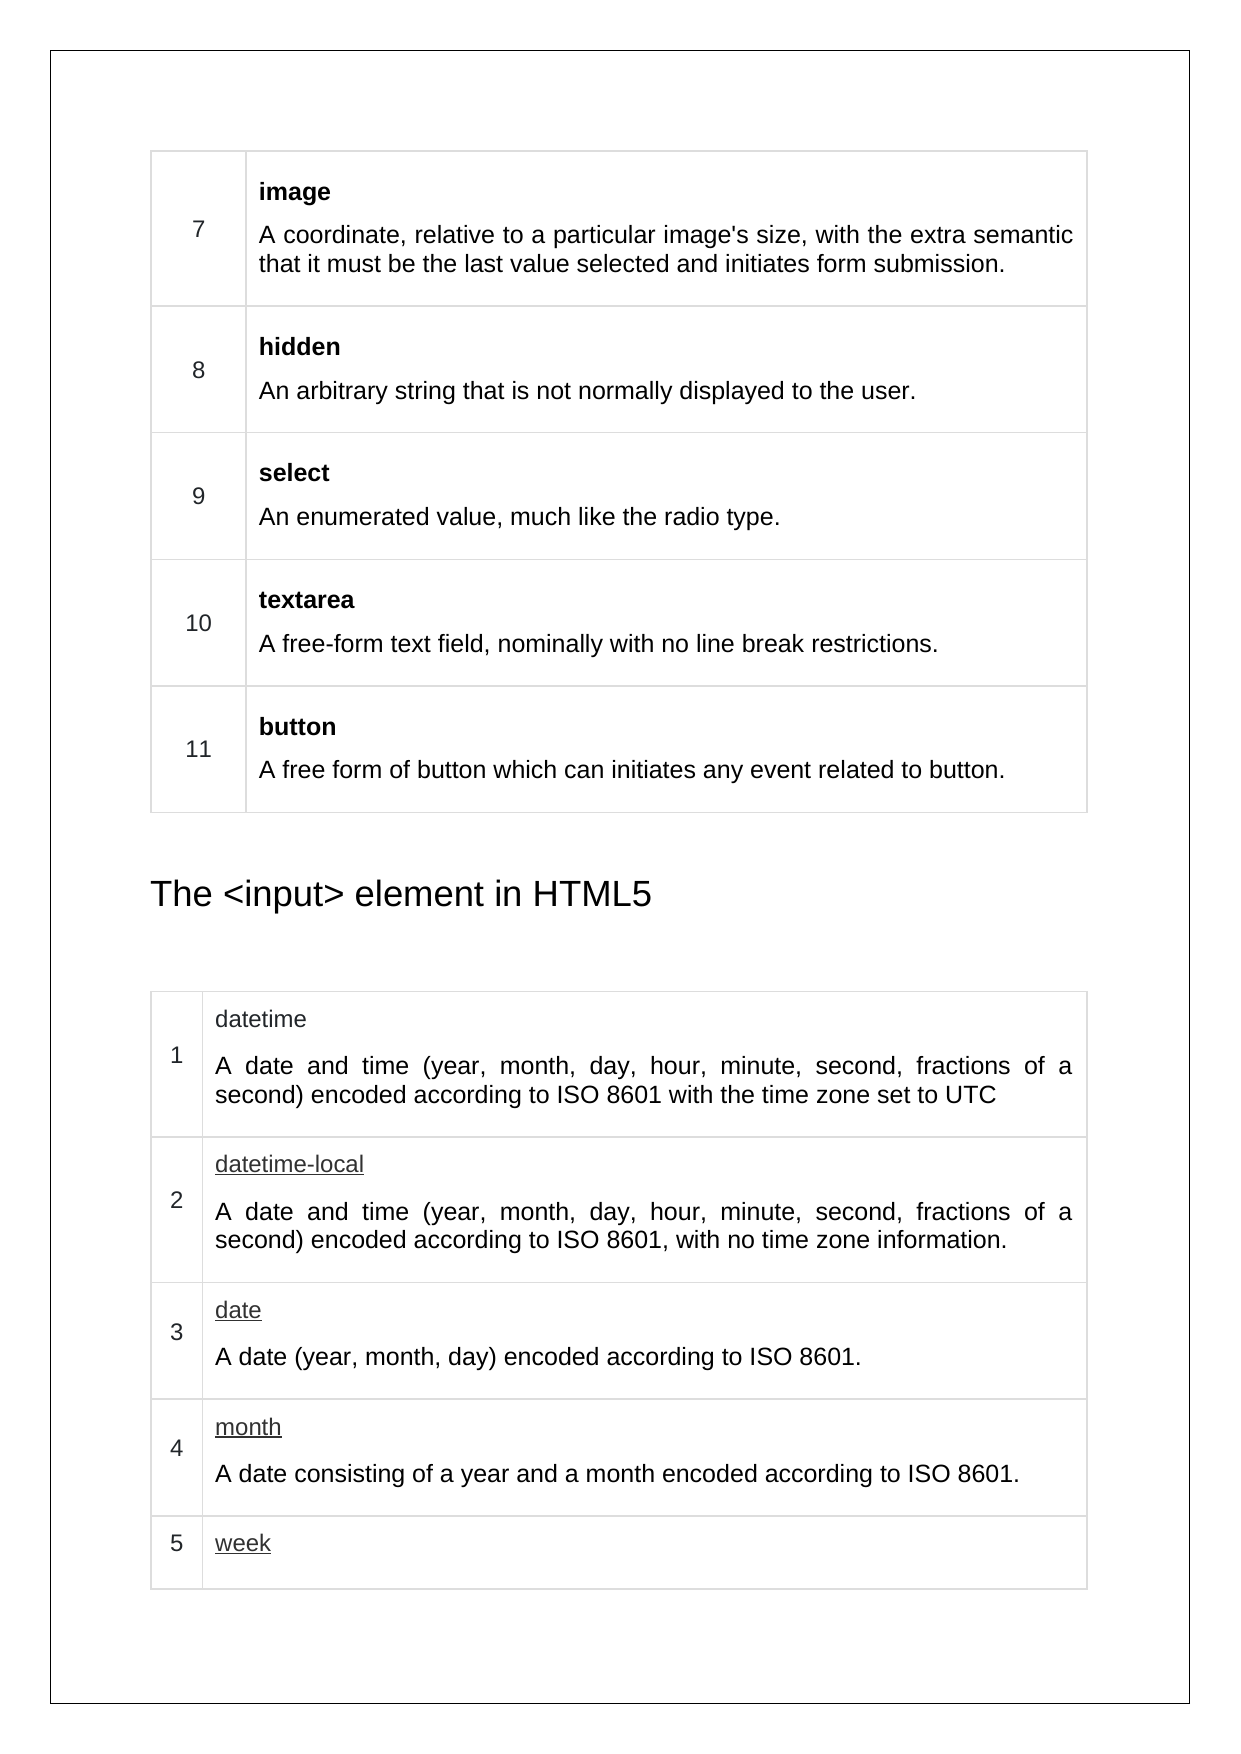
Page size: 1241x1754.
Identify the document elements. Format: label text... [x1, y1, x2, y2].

table_header datetime A date and time (year, month, day, hour, minute, second, fractions of a second) encoded according to ISO 8601 with the time zone set to UTC [203, 992, 1086, 1136]
table_cell date A date (year, month, day) encoded according to ISO 8601. [203, 1283, 1086, 1398]
table_cell 11 [152, 687, 245, 812]
table_header 1 [152, 992, 202, 1136]
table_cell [203, 1517, 1086, 1588]
table_cell hidden An arbitrary string that is not normally displayed to the user. [247, 307, 1086, 432]
table_cell 8 [152, 307, 245, 432]
subtitle The <input> element in HTML5 [150, 872, 1090, 914]
table_cell image A coordinate, relative to a particular image's size, with the extra semantic that it must be the last value selected and initiates form submission. [247, 152, 1086, 305]
table_cell 10 [152, 560, 245, 685]
table_cell 4 [152, 1400, 202, 1515]
table_cell select An enumerated value, much like the radio type. [247, 433, 1086, 558]
table_cell textarea A free-form text field, nominally with no line break restrictions. [247, 560, 1086, 685]
table_cell month A date consisting of a year and a month encoded according to ISO 8601. [203, 1400, 1086, 1515]
table_cell 3 [152, 1283, 202, 1398]
table_cell 9 [152, 433, 245, 558]
table_cell 5 [152, 1517, 202, 1588]
table_cell 7 [152, 152, 245, 305]
table_cell datetime-local A date and time (year, month, day, hour, minute, second, fractions of a second) encoded according to ISO 8601, with no time zone information. [203, 1138, 1086, 1282]
table_cell 2 [152, 1138, 202, 1282]
table_cell button A free form of button which can initiates any event related to button. [247, 687, 1086, 812]
